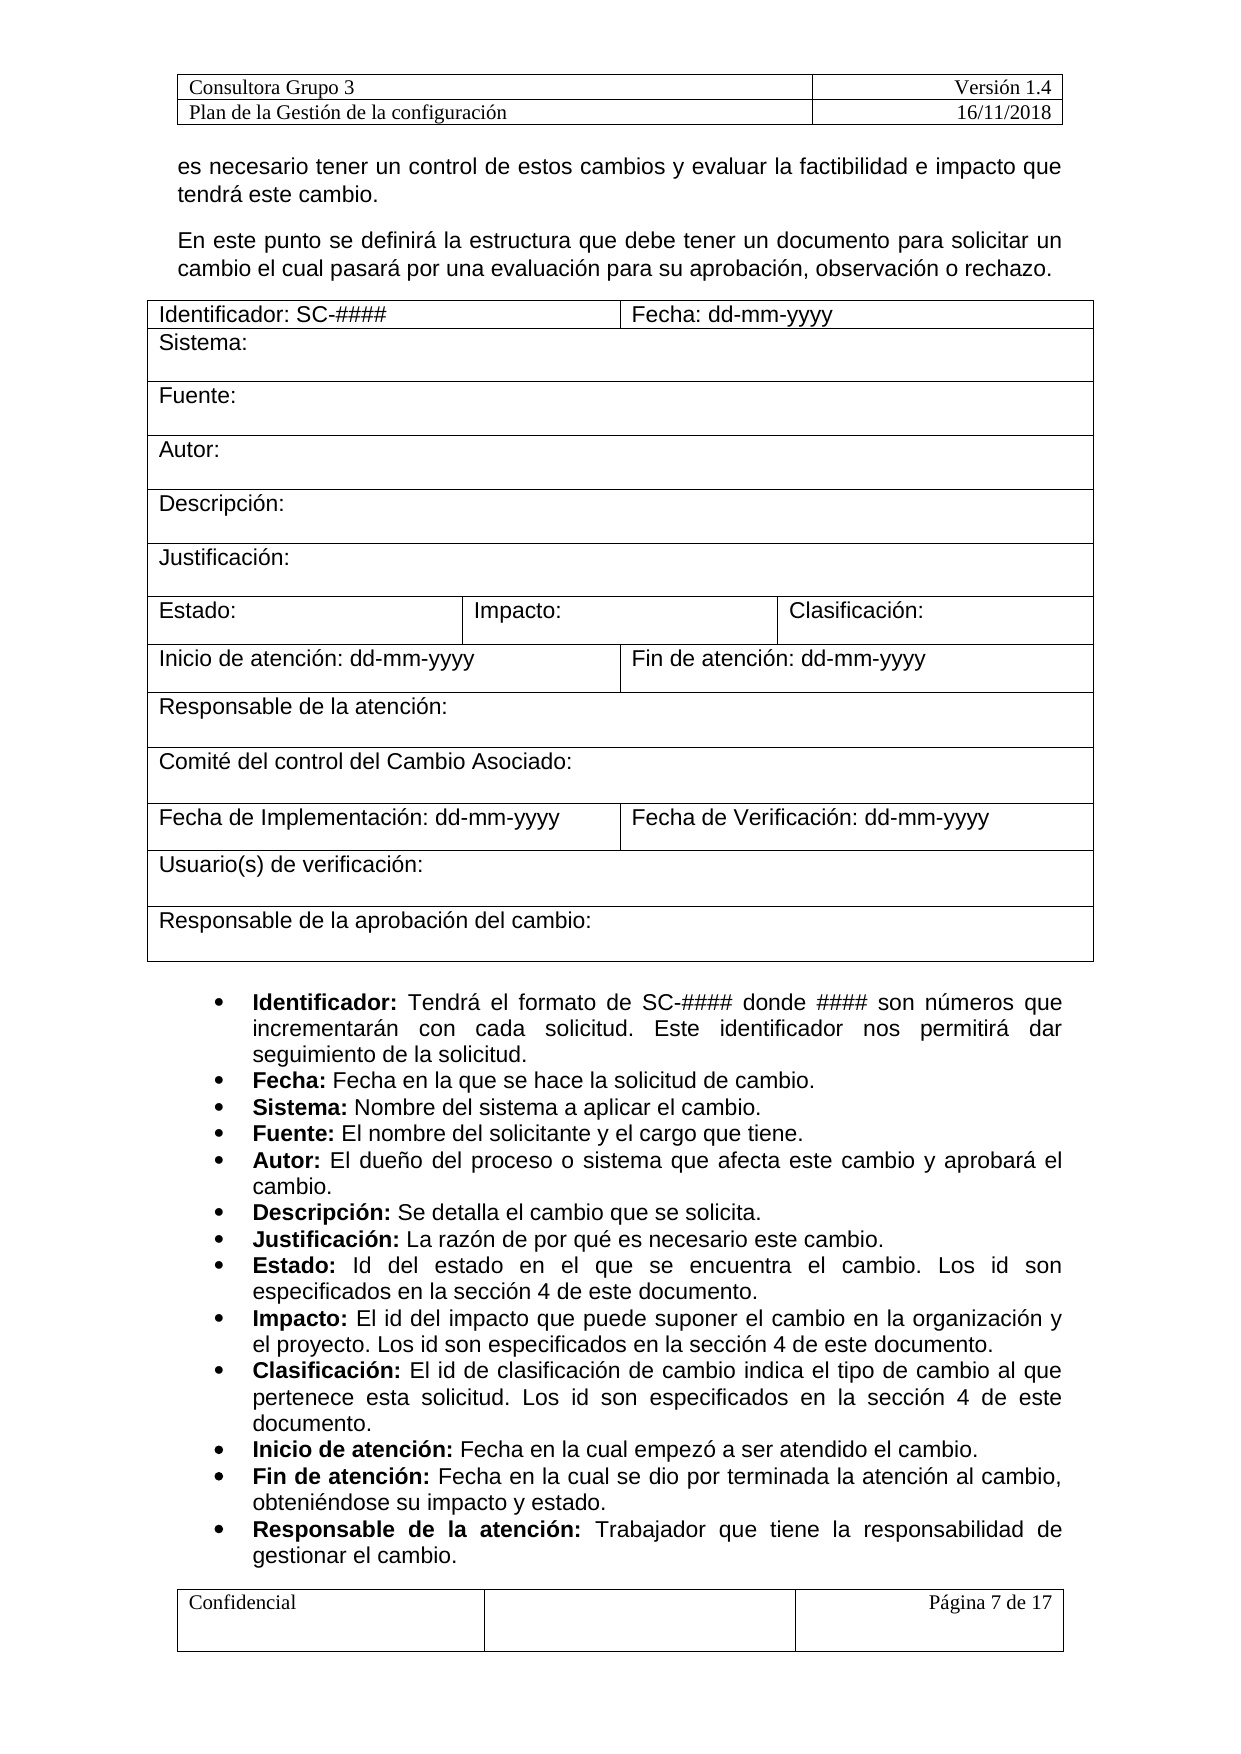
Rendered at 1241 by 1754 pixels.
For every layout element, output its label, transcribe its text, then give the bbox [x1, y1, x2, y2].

table_cell Responsable de la atención: [148, 693, 1093, 747]
table_header Identificador: SC-#### [148, 301, 620, 327]
table_cell Impacto: [463, 597, 777, 644]
list Identificador: Tendrá el formato de SC-#### donde #### son números que incrementarán con cada solicitud. Este identificador nos permitirá dar seguimiento de la solicitud. [215, 988, 1063, 1067]
list Impacto: El id del impacto que puede suponer el cambio en la organización y el proyecto. Los id son especificados en la sección 4 de este documento. [215, 1305, 1063, 1357]
table_cell Inicio de atención: dd-mm-yyyy [148, 645, 620, 692]
list Justificación: La razón de por qué es necesario este cambio. [215, 1226, 1063, 1252]
list Clasificación: El id de clasificación de cambio indica el tipo de cambio al que pertenece esta solicitud. Los id son especificados en la sección 4 de este documento. [215, 1357, 1063, 1436]
table_cell Fecha de Implementación: dd-mm-yyyy [148, 804, 620, 850]
list Descripción: Se detalla el cambio que se solicita. [215, 1199, 1063, 1226]
table_cell Responsable de la aprobación del cambio: [148, 907, 1093, 961]
table_cell Justificación: [148, 544, 1093, 596]
table_cell Autor: [148, 436, 1093, 489]
table_cell Fecha de Verificación: dd-mm-yyyy [621, 804, 1093, 850]
list Autor: El dueño del proceso o sistema que afecta este cambio y aprobará el cambio. [215, 1147, 1063, 1199]
table_cell Fuente: [148, 382, 1093, 435]
list Inicio de atención: Fecha en la cual empezó a ser atendido el cambio. [215, 1436, 1063, 1463]
table_cell Sistema: [148, 329, 1093, 381]
table_cell Estado: [148, 597, 462, 644]
table_cell Clasificación: [778, 597, 1093, 644]
table_header Fecha: dd-mm-yyyy [621, 301, 1093, 327]
list Fuente: El nombre del solicitante y el cargo que tiene. [215, 1120, 1063, 1147]
list Fecha: Fecha en la que se hace la solicitud de cambio. [215, 1067, 1063, 1094]
list Estado: Id del estado en el que se encuentra el cambio. Los id son especificados en la sección 4 de este documento. [215, 1252, 1063, 1305]
table_cell Usuario(s) de verificación: [148, 851, 1093, 906]
list Responsable de la atención: Trabajador que tiene la responsabilidad de gestionar el cambio. [215, 1516, 1063, 1568]
text En este punto se definirá la estructura que debe tener un documento para solicitar un cambio el cual pasará por una evaluación para su aprobación, observación o rechazo. [177, 227, 1063, 281]
table_cell Comité del control del Cambio Asociado: [148, 748, 1093, 802]
list Sistema: Nombre del sistema a aplicar el cambio. [215, 1094, 1063, 1120]
list Fin de atención: Fecha en la cual se dio por terminada la atención al cambio, obteniéndose su impacto y estado. [215, 1463, 1063, 1516]
table_cell Fin de atención: dd-mm-yyyy [621, 645, 1093, 692]
table_cell Descripción: [148, 490, 1093, 542]
